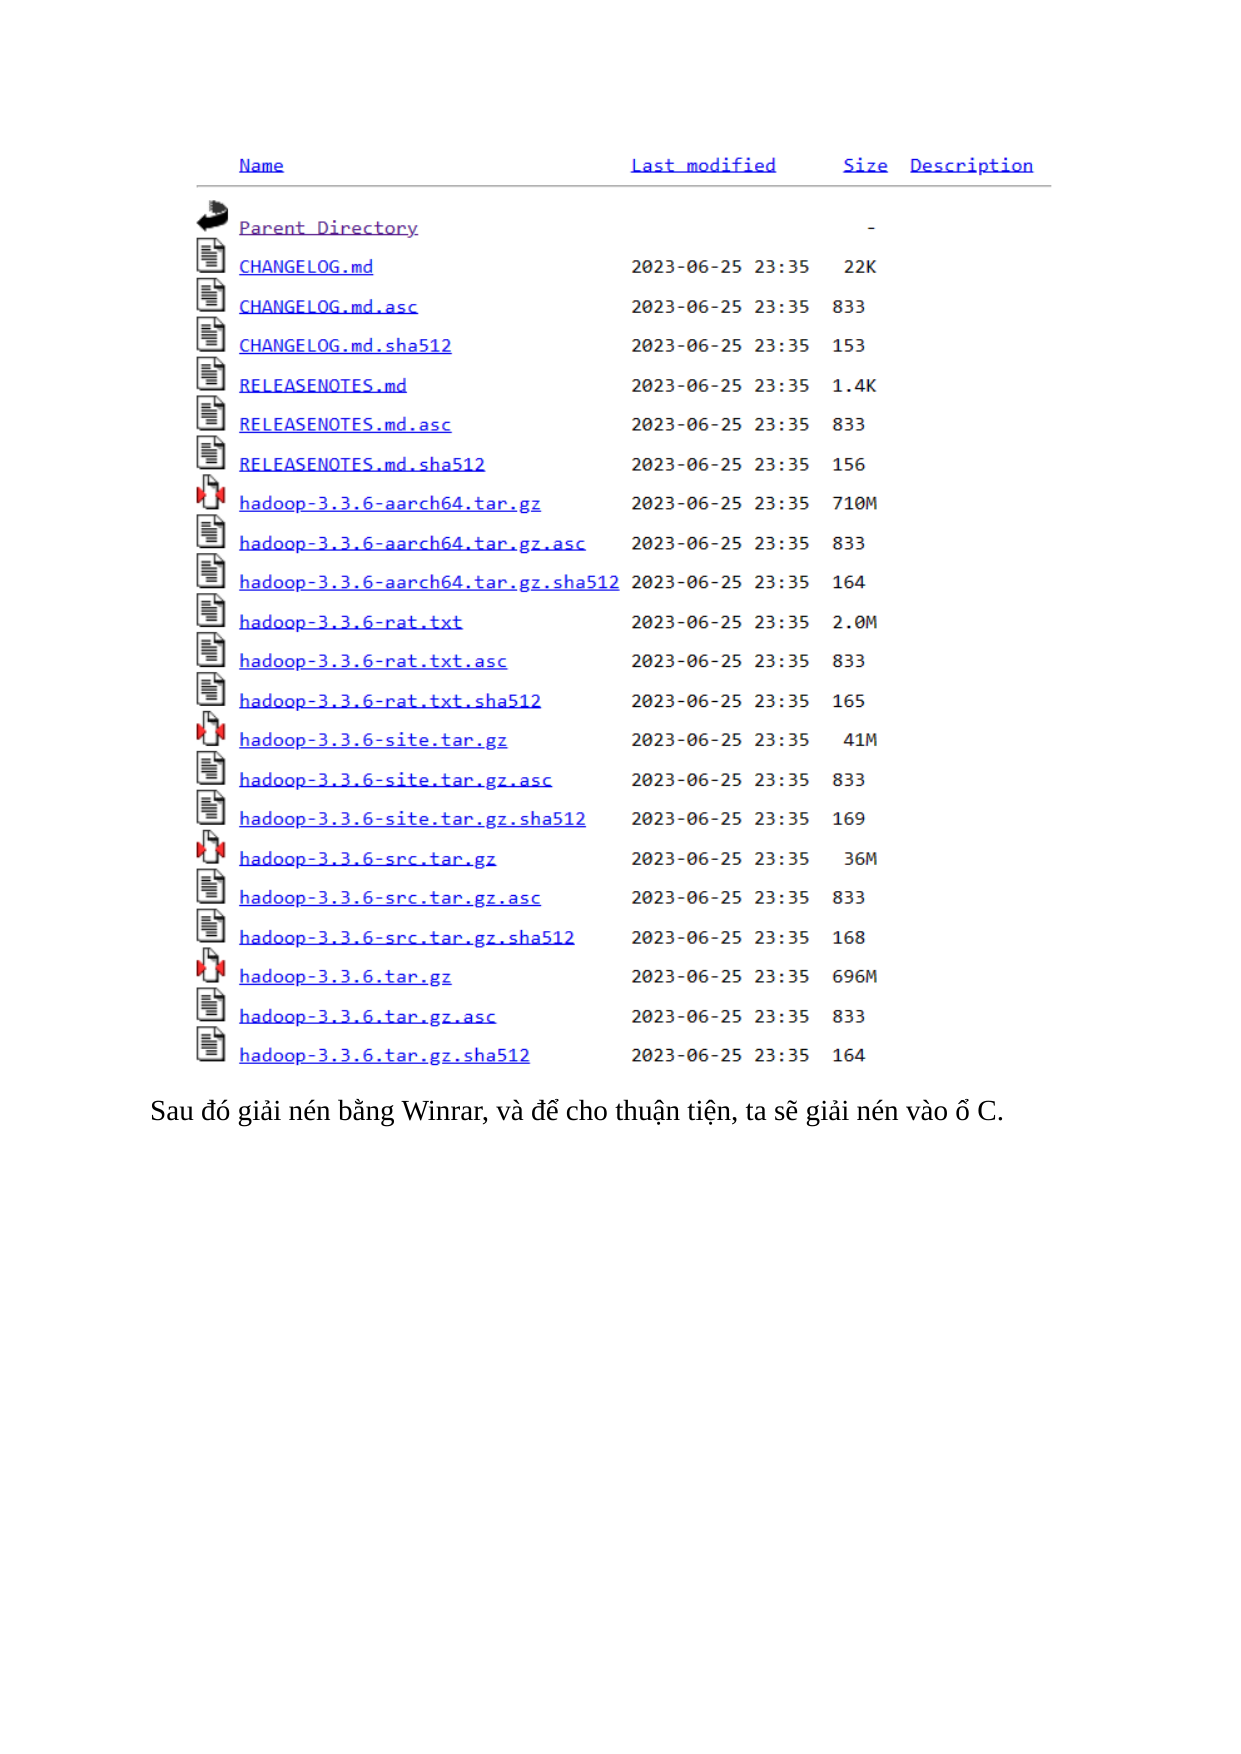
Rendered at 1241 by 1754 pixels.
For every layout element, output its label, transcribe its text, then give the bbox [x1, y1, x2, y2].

picture [188, 150, 1052, 1074]
text Sau đó giải nén bằng Winrar, và để cho thuận tiện, ta sẽ giải nén vào ổ C. [150, 1093, 1090, 1126]
